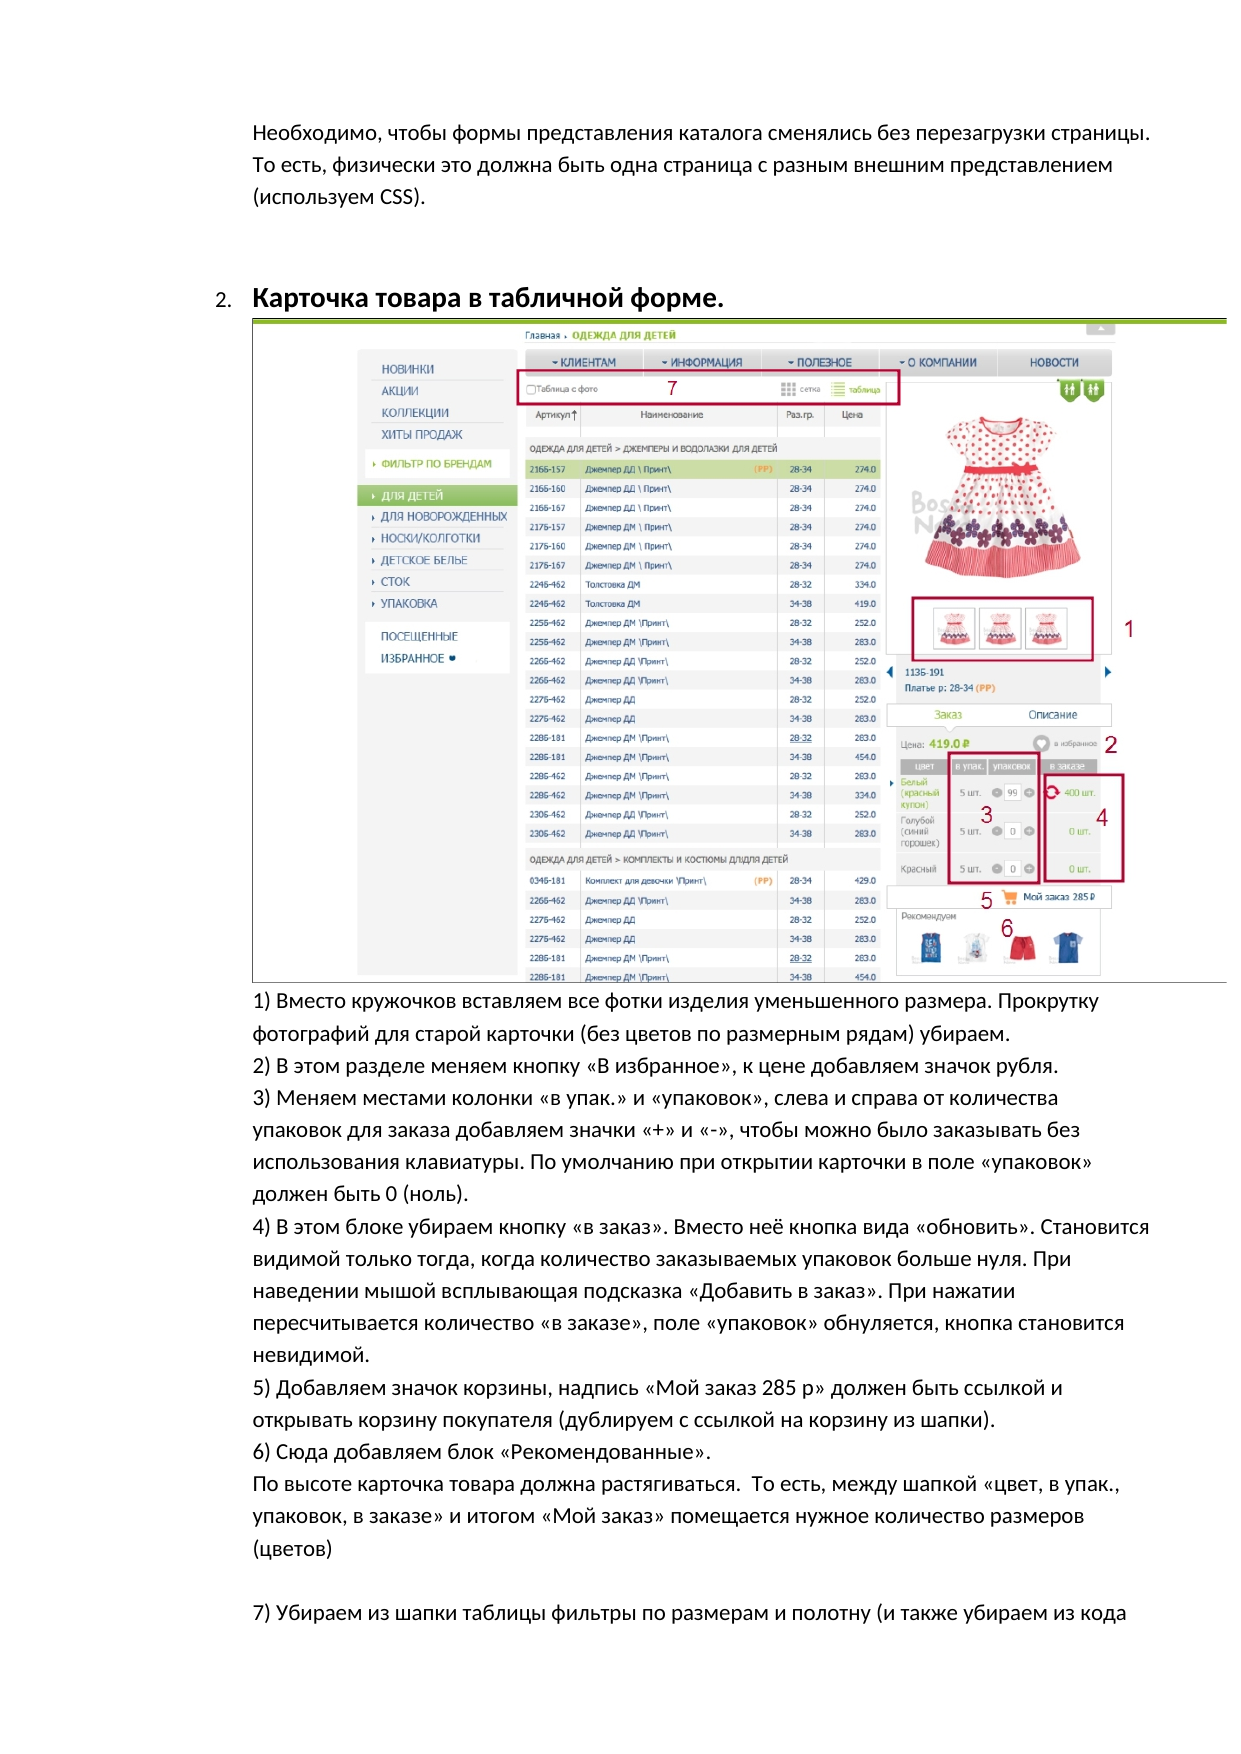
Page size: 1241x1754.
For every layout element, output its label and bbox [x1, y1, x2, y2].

list [215, 118, 1152, 275]
picture [252, 318, 1227, 983]
list [215, 279, 1152, 1626]
